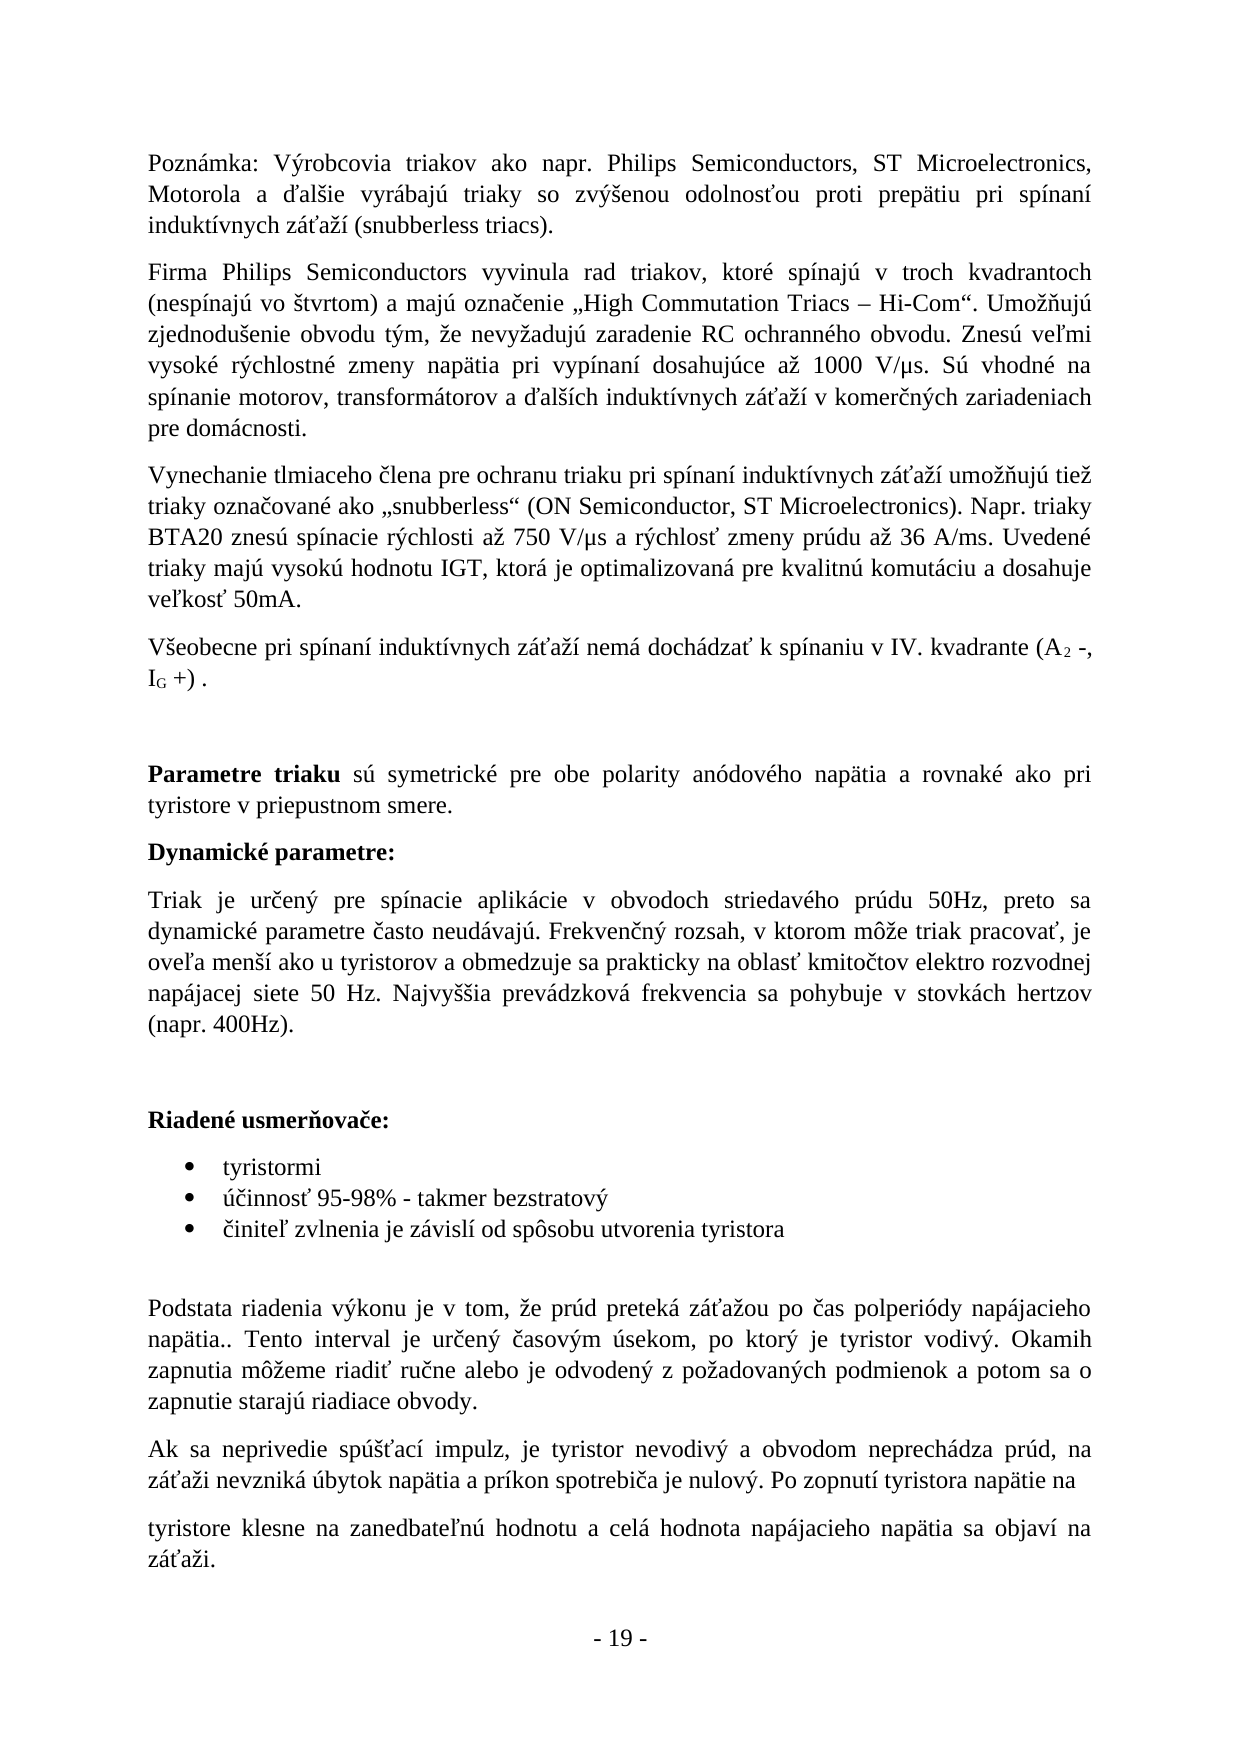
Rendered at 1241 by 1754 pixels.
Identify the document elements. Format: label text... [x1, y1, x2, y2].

text Poznámka: Výrobcovia triakov ako napr. Philips Semiconductors, ST Microelectronics, Motorola a ďalšie vyrábajú triaky so zvýšenou odolnosťou proti prepätiu pri spínaní induktívnych záťaží (snubberless triacs). [148, 148, 1093, 238]
text Vynechanie tlmiaceho člena pre ochranu triaku pri spínaní induktívnych záťaží umožňujú tiež triaky označované ako „snubberless“ (ON Semiconductor, ST Microelectronics). Napr. triaky BTA20 znesú spínacie rýchlosti až 750 V/μs a rýchlosť zmeny prúdu až 36 A/ms. Uvedené triaky majú vysokú hodnotu IGT, ktorá je optimalizovaná pre kvalitnú komutáciu a dosahuje veľkosť 50mA. [148, 460, 1093, 613]
text tyristore klesne na zanedbateľnú hodnotu a celá hodnota napájacieho napätia sa objaví na záťaži. [148, 1513, 1093, 1573]
list tyristormi [185, 1152, 1093, 1181]
text Parametre triaku sú symetrické pre obe polarity anódového napätia a rovnaké ako pri tyristore v priepustnom smere. [148, 759, 1093, 818]
text Ak sa neprivedie spúšťací impulz, je tyristor nevodivý a obvodom neprechádza prúd, na záťaži nevzniká úbytok napätia a príkon spotrebiča je nulový. Po zopnutí tyristora napätie na [148, 1434, 1093, 1494]
list účinnosť 95-98% - takmer bezstratový [185, 1183, 1093, 1212]
text Riadené usmerňovače: [148, 1105, 1093, 1133]
text Dynamické parametre: [148, 837, 1093, 866]
text Podstata riadenia výkonu je v tom, že prúd preteká záťažou po čas polperiódy napájacieho napätia.. Tento interval je určený časovým úsekom, po ktorý je tyristor vodivý. Okamih zapnutia môžeme riadiť ručne alebo je odvodený z požadovaných podmienok a potom sa o zapnutie starajú riadiace obvody. [148, 1293, 1093, 1415]
text Firma Philips Semiconductors vyvinula rad triakov, ktoré spínajú v troch kvadrantoch (nespínajú vo štvrtom) a majú označenie „High Commutation Triacs – Hi-Com“. Umožňujú zjednodušenie obvodu tým, že nevyžadujú zaradenie RC ochranného obvodu. Znesú veľmi vysoké rýchlostné zmeny napätia pri vypínaní dosahujúce až 1000 V/μs. Sú vhodné na spínanie motorov, transformátorov a ďalších induktívnych záťaží v komerčných zariadeniach pre domácnosti. [148, 257, 1093, 441]
text Triak je určený pre spínacie aplikácie v obvodoch striedavého prúdu 50Hz, preto sa dynamické parametre často neudávajú. Frekvenčný rozsah, v ktorom môže triak pracovať, je oveľa menší ako u tyristorov a obmedzuje sa prakticky na oblasť kmitočtov elektro rozvodnej napájacej siete 50 Hz. Najvyššia prevádzková frekvencia sa pohybuje v stovkách hertzov (napr. 400Hz). [148, 885, 1093, 1038]
list činiteľ zvlnenia je závislí od spôsobu utvorenia tyristora [185, 1214, 1093, 1243]
text Všeobecne pri spínaní induktívnych záťaží nemá dochádzať k spínaniu v IV. kvadrante (A2 -, IG +) . [148, 632, 1093, 692]
